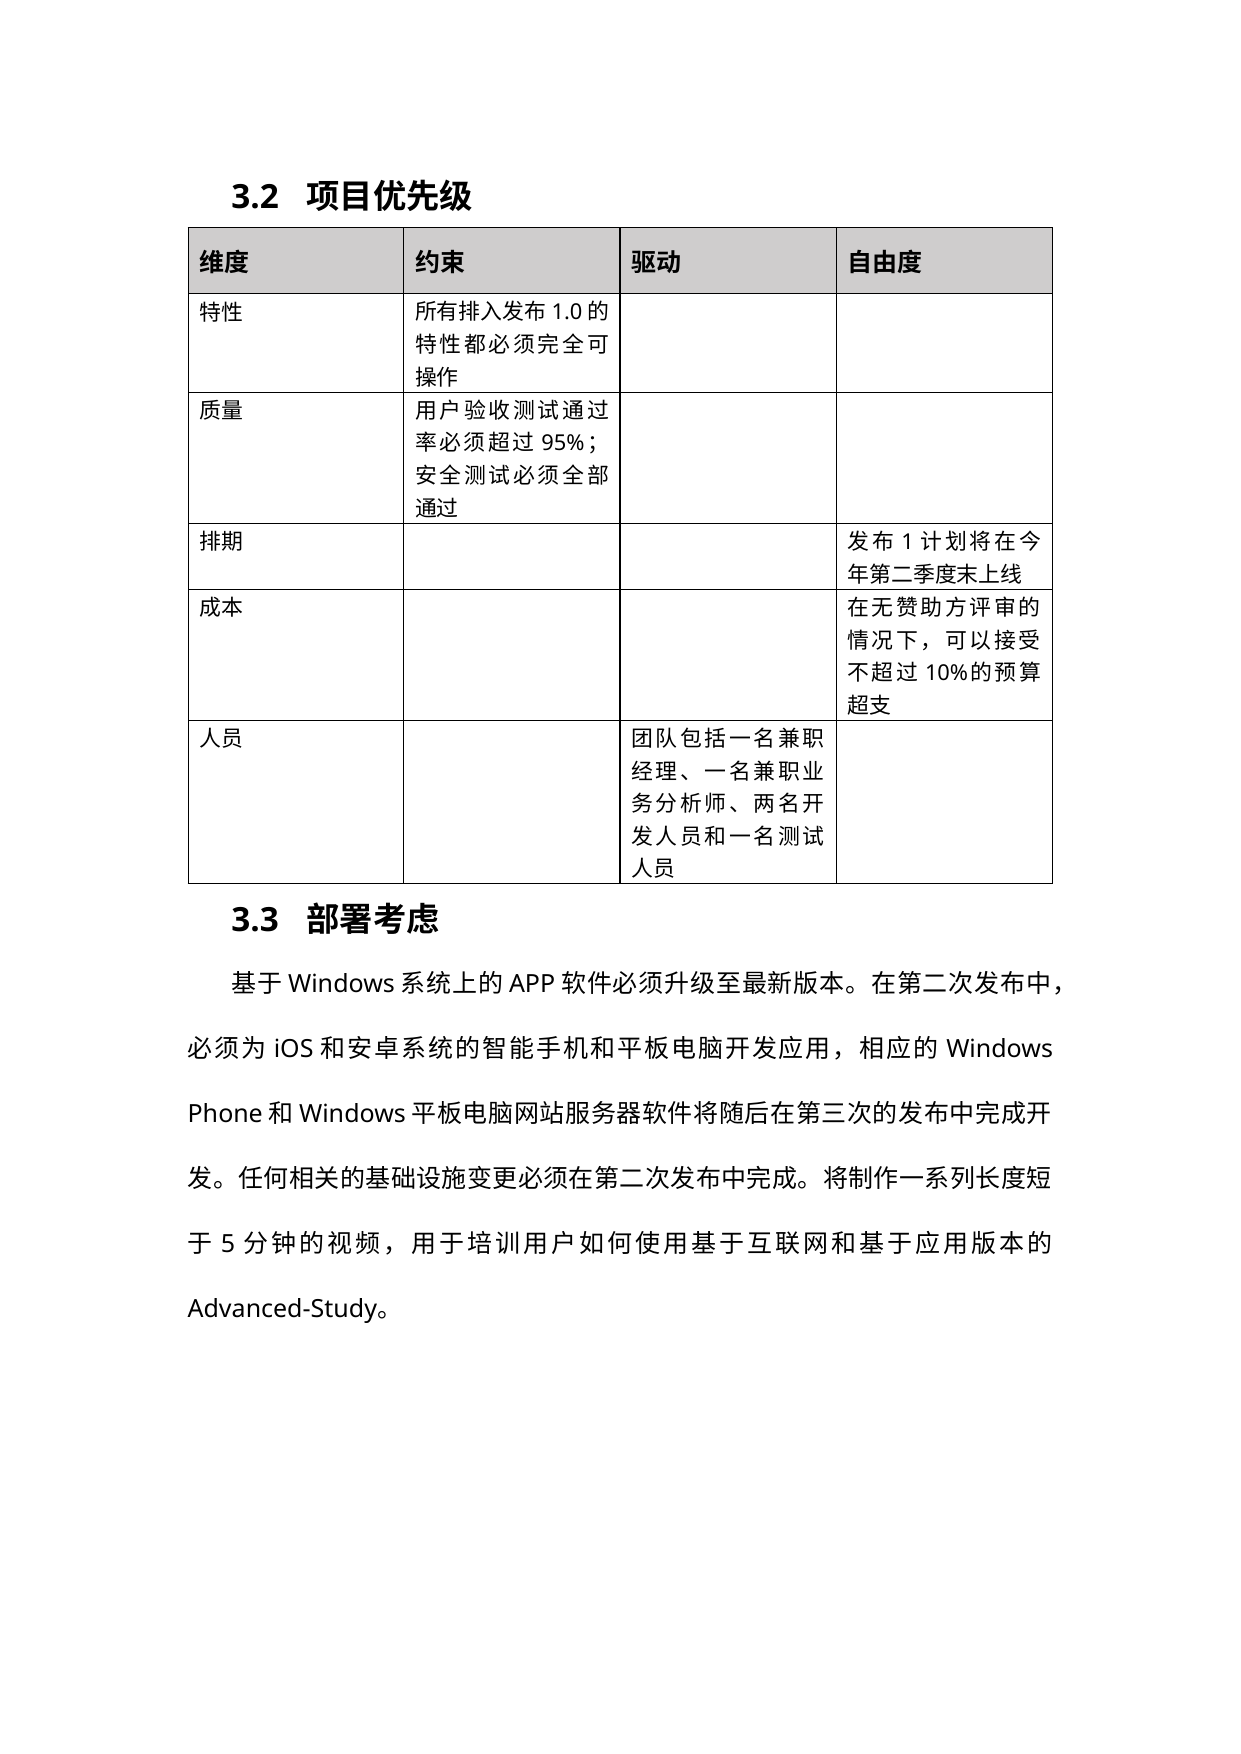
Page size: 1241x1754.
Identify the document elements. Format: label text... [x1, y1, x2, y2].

table_cell 质量 [189, 393, 403, 523]
table_cell 成本 [189, 590, 403, 720]
table_cell [621, 590, 836, 720]
table_cell [621, 393, 836, 523]
table_cell 在无赞助方评审的情况下，可以接受不超过10%的预算超支 [837, 590, 1052, 720]
table_cell [404, 721, 619, 883]
table_cell [837, 721, 1052, 883]
list 基于Windows系统上的APP软件必须升级至最新版本。在第二次发布中，必须为iOS和安卓系统的智能手机和平板电脑开发应用，相应的Windows Phone和Windows平板电脑网站服务器软件将随后在第三次的发布中完成开发。任何相关的基础设施变更必须在第二次发布中完成。将制作一系列长度短于5分钟的视频，用于培训用户如何使用基于互联网和基于应用版本的Advanced-Study。 [187, 949, 1053, 1339]
table_cell 特性 [189, 294, 403, 392]
table_cell [404, 590, 619, 720]
table_cell 团队包括一名兼职经理、一名兼职业务分析师、两名开发人员和一名测试人员 [621, 721, 836, 883]
table_cell 排期 [189, 524, 403, 589]
table_cell [404, 524, 619, 589]
table_cell [837, 294, 1052, 392]
table_header 维度 [189, 228, 403, 293]
table_cell 人员 [189, 721, 403, 883]
table_cell [621, 294, 836, 392]
table_cell 所有排入发布1.0的特性都必须完全可操作 [404, 294, 619, 392]
table_header 自由度 [837, 228, 1052, 293]
list 部署考虑 [231, 884, 1053, 949]
list 项目优先级 [231, 162, 1053, 227]
table_cell [621, 524, 836, 589]
table_cell [837, 393, 1052, 523]
table_cell 发布1计划将在今年第二季度末上线 [837, 524, 1052, 589]
table_header 驱动 [621, 228, 836, 293]
table_header 约束 [404, 228, 619, 293]
table_cell 用户验收测试通过率必须超过95%；安全测试必须全部通过 [404, 393, 619, 523]
